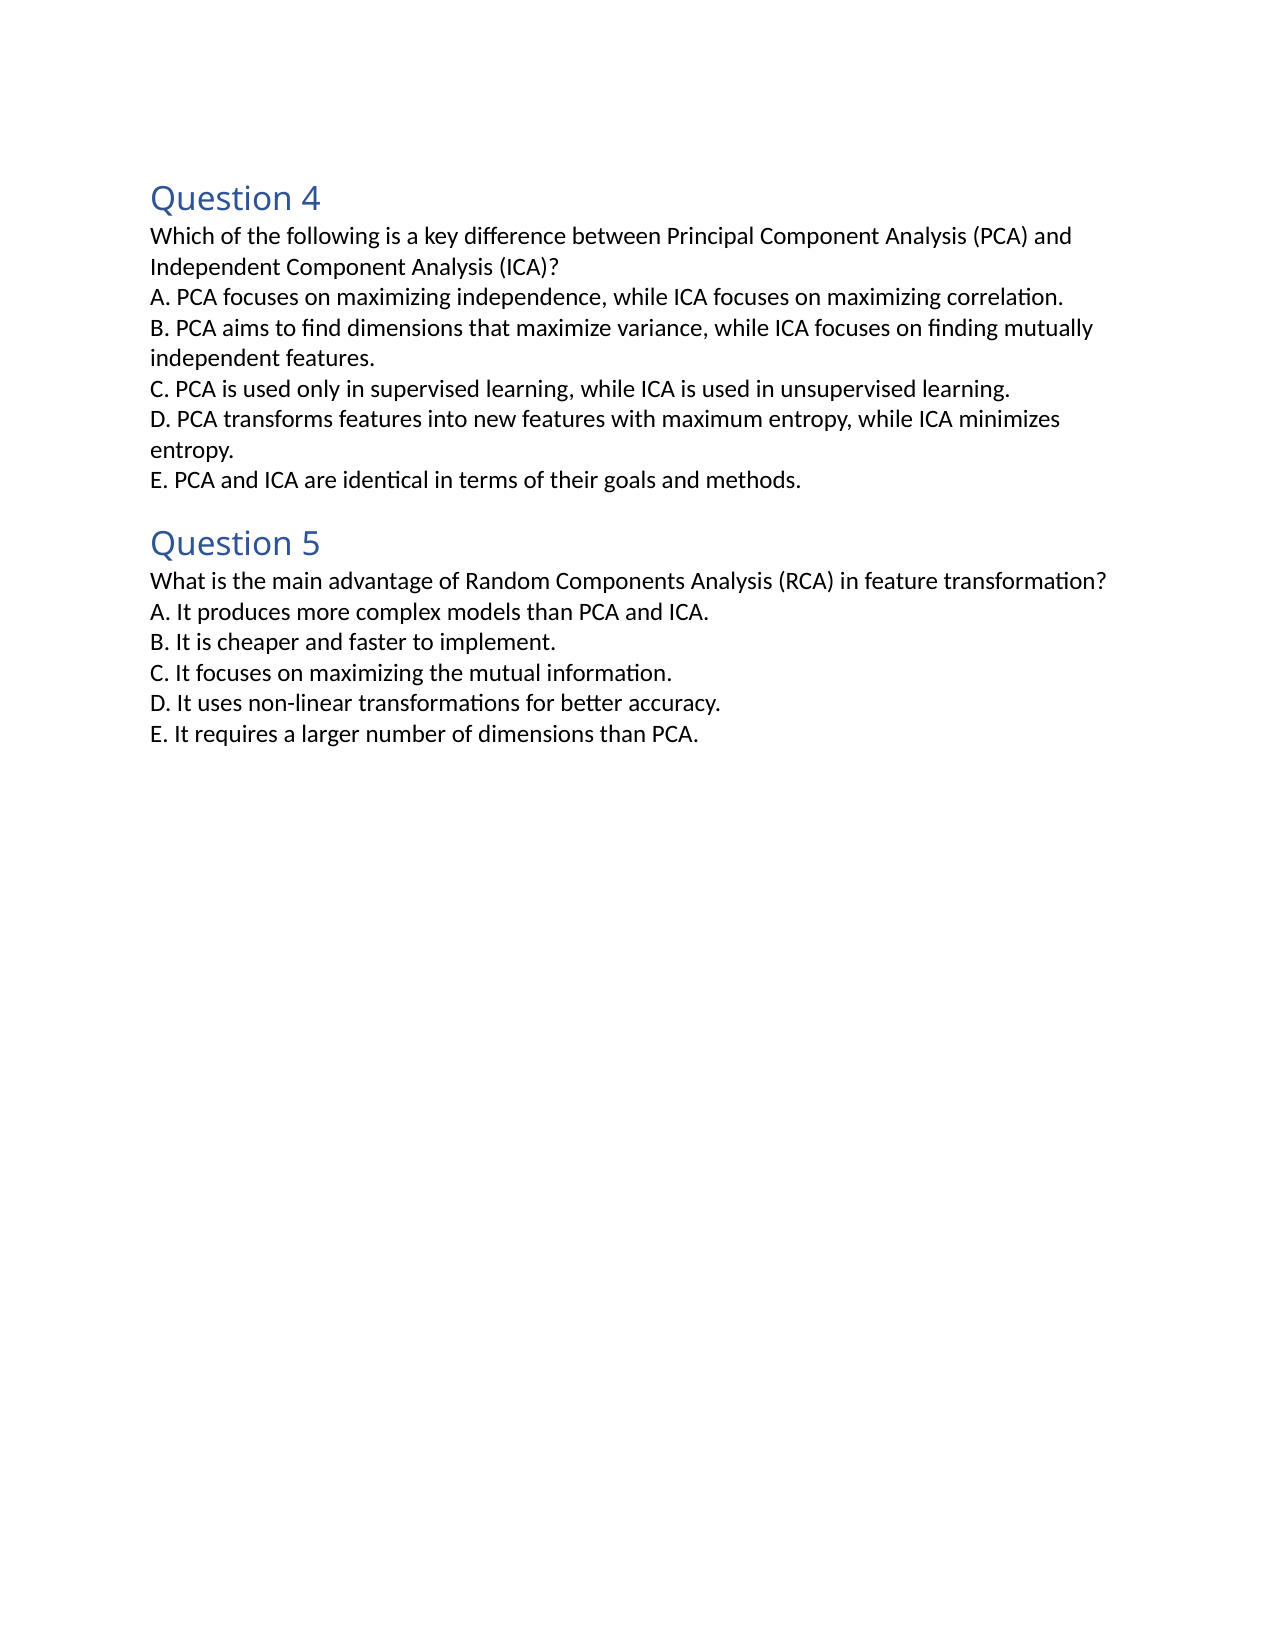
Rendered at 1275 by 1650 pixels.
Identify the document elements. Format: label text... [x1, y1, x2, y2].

text A. It produces more complex models than PCA and ICA. [150, 596, 1125, 627]
text C. PCA is used only in supervised learning, while ICA is used in unsupervised learning. [150, 373, 1125, 403]
subtitle Question 4 [150, 175, 1125, 220]
text E. It requires a larger number of dimensions than PCA. [150, 718, 1125, 749]
text Which of the following is a key difference between Principal Component Analysis (PCA) and Independent Component Analysis (ICA)? [150, 220, 1125, 281]
text A. PCA focuses on maximizing independence, while ICA focuses on maximizing correlation. [150, 281, 1125, 312]
text D. PCA transforms features into new features with maximum entropy, while ICA minimizes entropy. [150, 403, 1125, 464]
text C. It focuses on maximizing the mutual information. [150, 657, 1125, 688]
text E. PCA and ICA are identical in terms of their goals and methods. [150, 464, 1125, 495]
text D. It uses non-linear transformations for better accuracy. [150, 688, 1125, 718]
subtitle Question 5 [150, 520, 1125, 566]
text B. It is cheaper and faster to implement. [150, 627, 1125, 657]
text What is the main advantage of Random Components Analysis (RCA) in feature transformation? [150, 566, 1125, 596]
text B. PCA aims to find dimensions that maximize variance, while ICA focuses on finding mutually independent features. [150, 312, 1125, 373]
